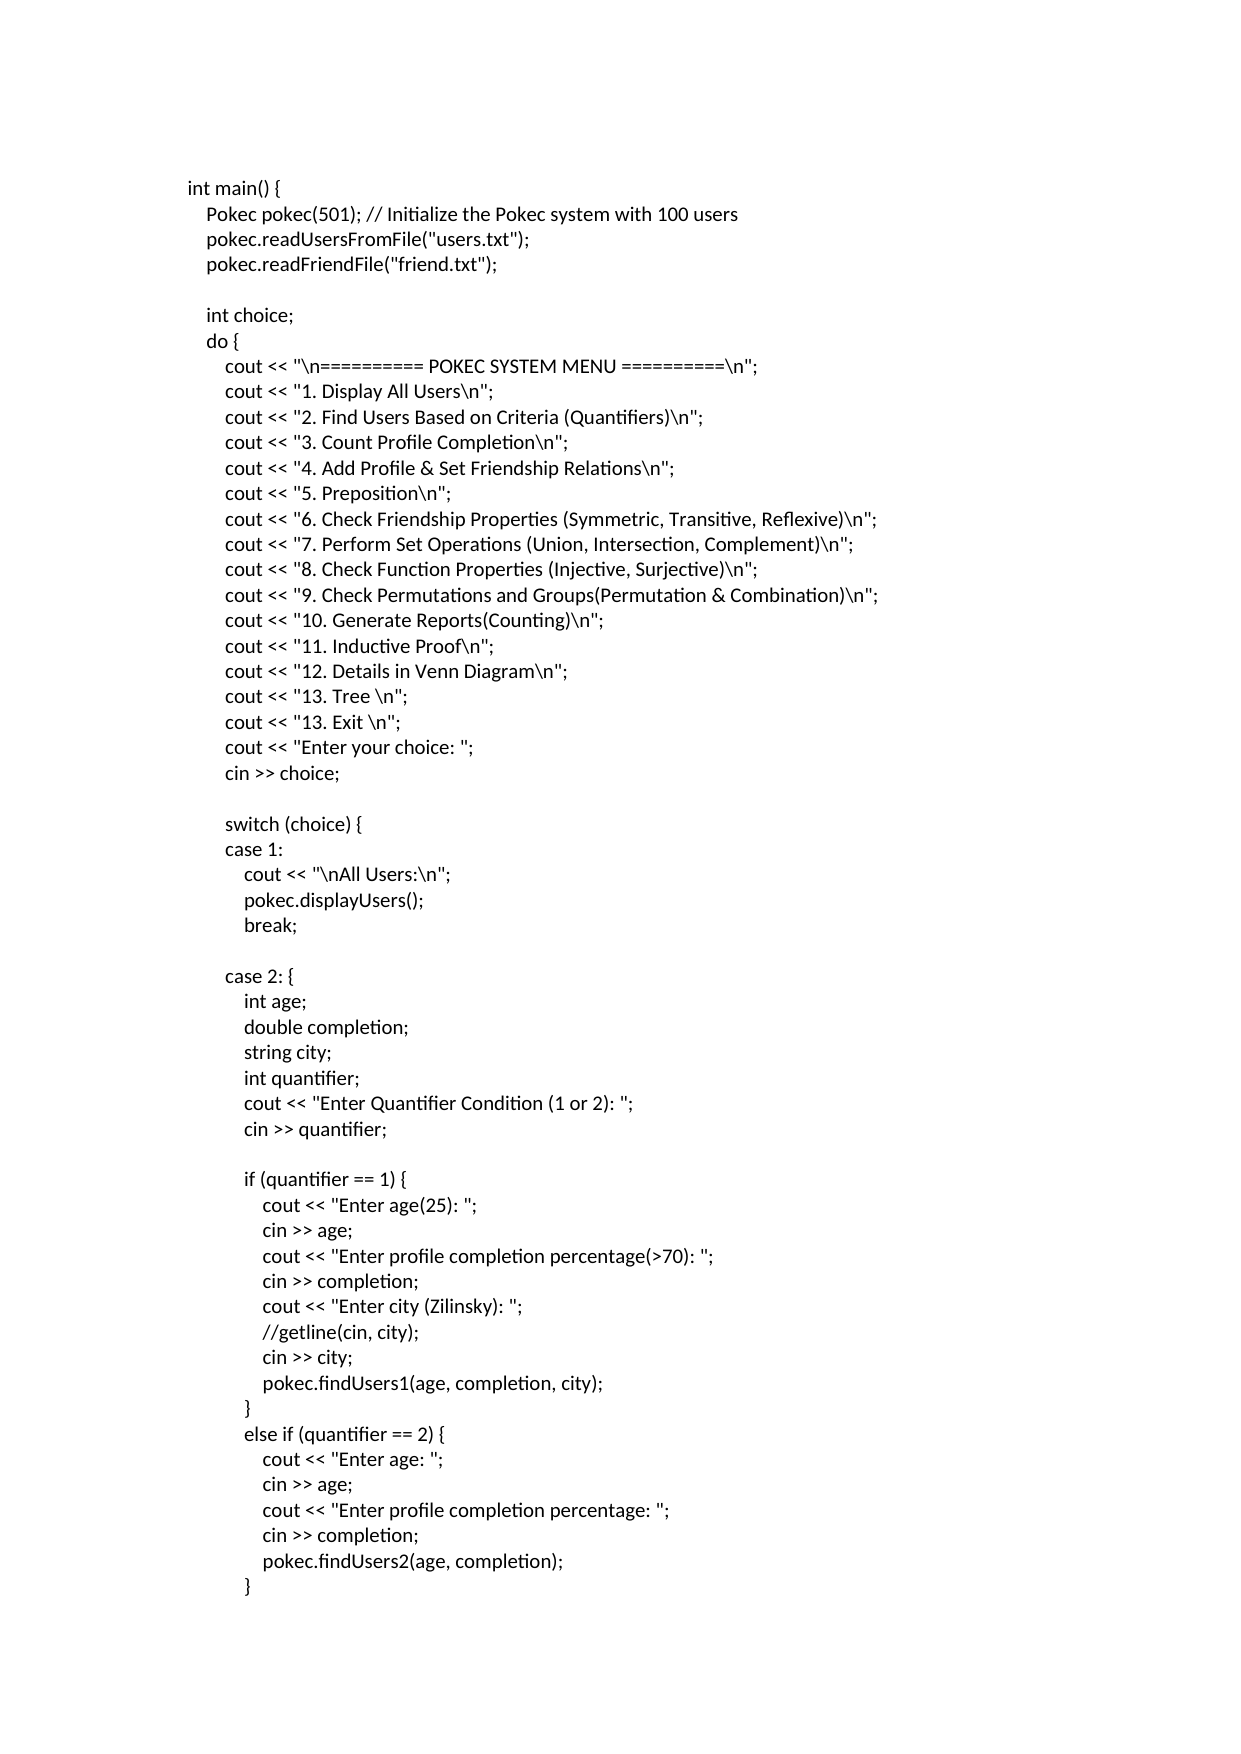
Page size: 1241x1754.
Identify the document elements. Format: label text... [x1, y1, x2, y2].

text double completion; [187, 1014, 1053, 1039]
text cout << "11. Inductive Proof\n"; [187, 633, 1053, 658]
text int main() { [187, 175, 1053, 201]
text case 1: [187, 836, 1053, 862]
text cout << "13. Tree \n"; [187, 684, 1053, 709]
text int age; [187, 989, 1053, 1014]
text cin >> age; [187, 1217, 1053, 1243]
text cout << "8. Check Function Properties (Injective, Surjective)\n"; [187, 557, 1053, 582]
text pokec.findUsers1(age, completion, city); [187, 1370, 1053, 1395]
text cout << "1. Display All Users\n"; [187, 379, 1053, 404]
text int choice; [187, 302, 1053, 328]
text cout << "3. Count Profile Completion\n"; [187, 429, 1053, 455]
text cout << "6. Check Friendship Properties (Symmetric, Transitive, Reflexive)\n"; [187, 506, 1053, 531]
text cout << "9. Check Permutations and Groups(Permutation & Combination)\n"; [187, 582, 1053, 607]
text } [187, 1395, 1053, 1421]
text pokec.findUsers2(age, completion); [187, 1548, 1053, 1573]
text cout << "Enter age(25): "; [187, 1192, 1053, 1217]
text Pokec pokec(501); // Initialize the Pokec system with 100 users [187, 201, 1053, 226]
text cout << "2. Find Users Based on Criteria (Quantifiers)\n"; [187, 404, 1053, 429]
text else if (quantifier == 2) { [187, 1421, 1053, 1446]
text cout << "\n========== POKEC SYSTEM MENU ==========\n"; [187, 353, 1053, 379]
text cin >> age; [187, 1472, 1053, 1497]
text cin >> choice; [187, 760, 1053, 785]
text break; [187, 912, 1053, 938]
text cout << "10. Generate Reports(Counting)\n"; [187, 607, 1053, 633]
text cout << "Enter Quantifier Condition (1 or 2): "; [187, 1090, 1053, 1116]
text } [187, 1573, 1053, 1599]
text if (quantifier == 1) { [187, 1167, 1053, 1192]
text pokec.displayUsers(); [187, 887, 1053, 912]
text cout << "Enter city (Zilinsky): "; [187, 1294, 1053, 1319]
text cout << "Enter your choice: "; [187, 734, 1053, 760]
text cin >> completion; [187, 1268, 1053, 1294]
text int quantifier; [187, 1065, 1053, 1090]
text string city; [187, 1039, 1053, 1065]
text cout << "4. Add Profile & Set Friendship Relations\n"; [187, 455, 1053, 480]
text //getline(cin, city); [187, 1319, 1053, 1344]
text cout << "13. Exit \n"; [187, 709, 1053, 734]
text switch (choice) { [187, 811, 1053, 836]
text case 2: { [187, 963, 1053, 989]
text cout << "7. Perform Set Operations (Union, Intersection, Complement)\n"; [187, 531, 1053, 557]
text pokec.readUsersFromFile("users.txt"); [187, 226, 1053, 252]
text cin >> completion; [187, 1522, 1053, 1548]
text cout << "Enter profile completion percentage: "; [187, 1497, 1053, 1522]
text cout << "\nAll Users:\n"; [187, 862, 1053, 887]
text cin >> city; [187, 1344, 1053, 1370]
text do { [187, 328, 1053, 353]
text cout << "Enter age: "; [187, 1446, 1053, 1472]
text cout << "Enter profile completion percentage(>70): "; [187, 1243, 1053, 1268]
text cout << "5. Preposition\n"; [187, 480, 1053, 506]
text cout << "12. Details in Venn Diagram\n"; [187, 658, 1053, 684]
text cin >> quantifier; [187, 1116, 1053, 1141]
text pokec.readFriendFile("friend.txt"); [187, 252, 1053, 277]
